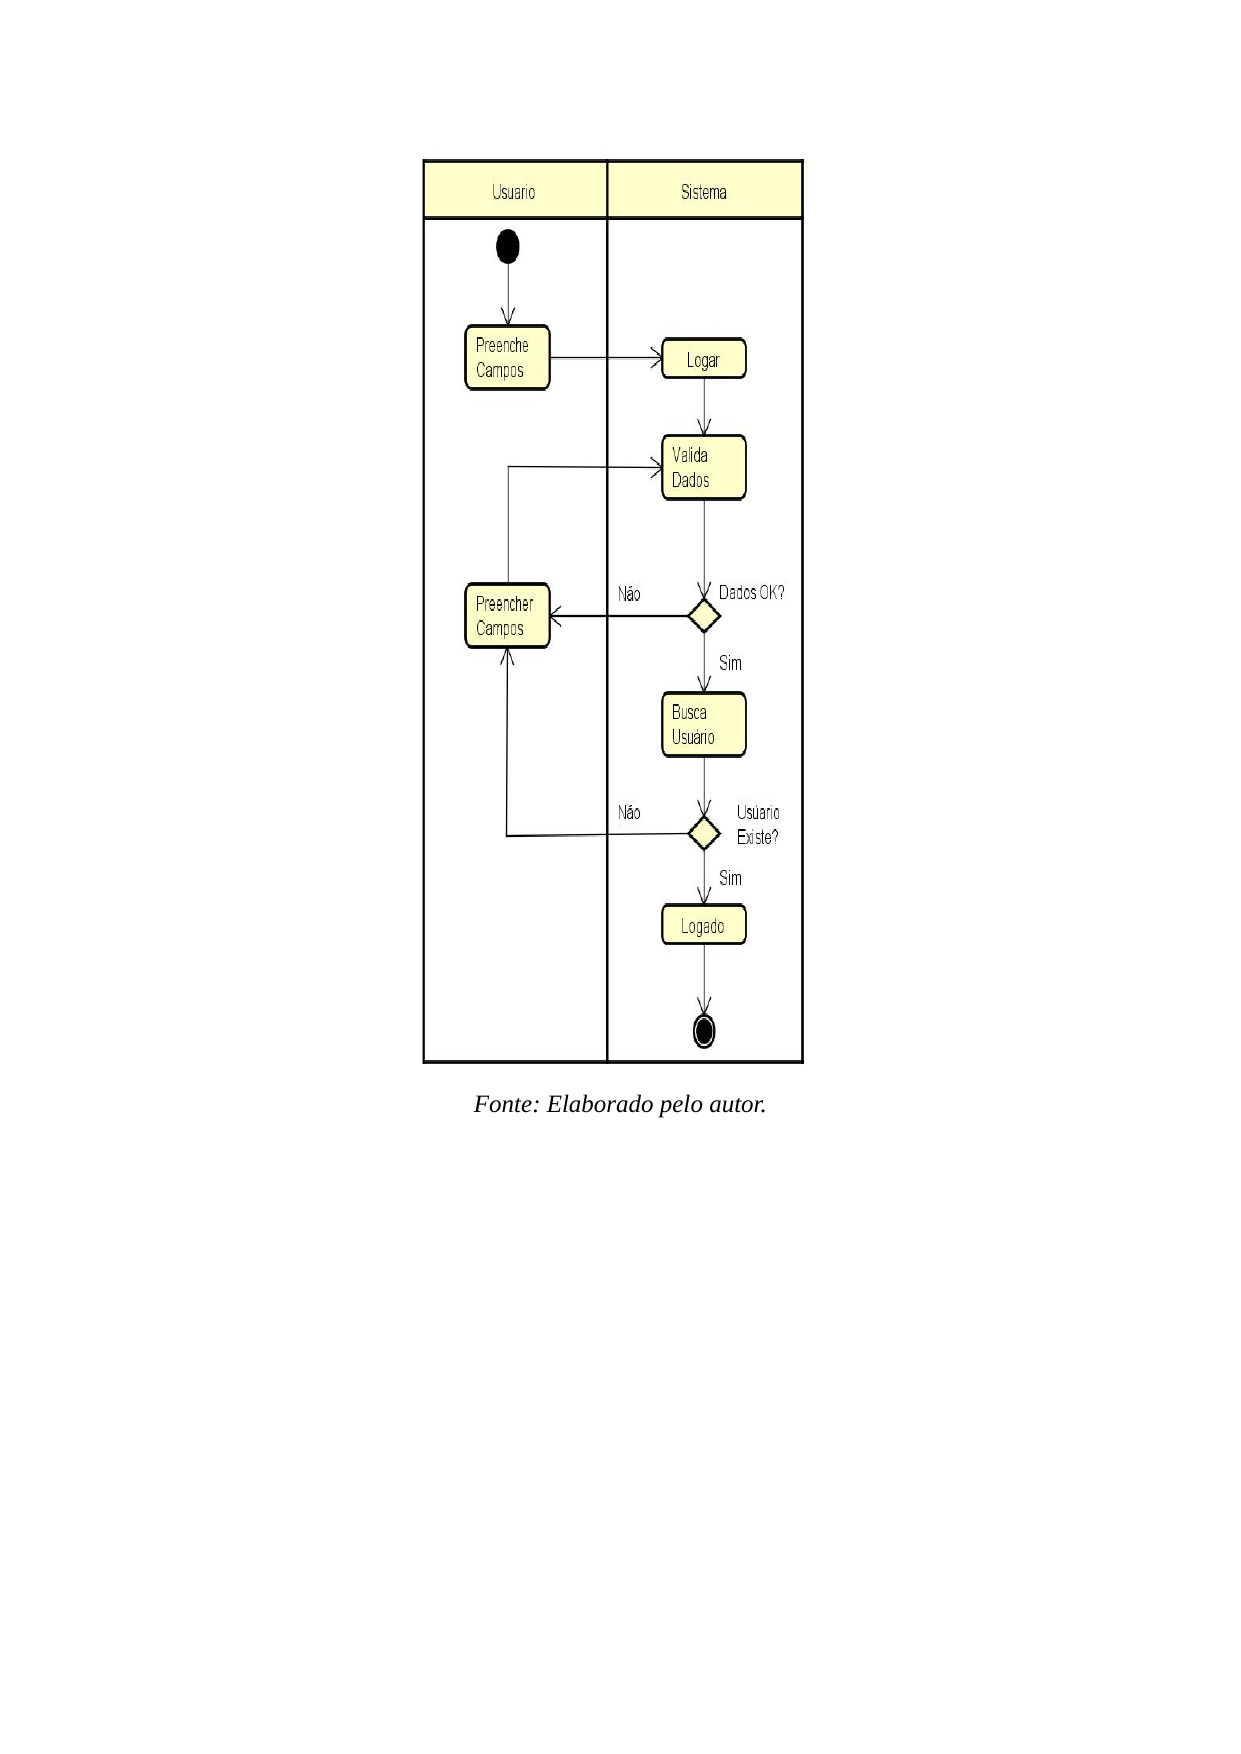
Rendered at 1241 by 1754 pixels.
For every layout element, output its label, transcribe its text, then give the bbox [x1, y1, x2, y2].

picture [410, 147, 830, 1090]
text Fonte: Elaborado pelo autor. [177, 1089, 1063, 1118]
